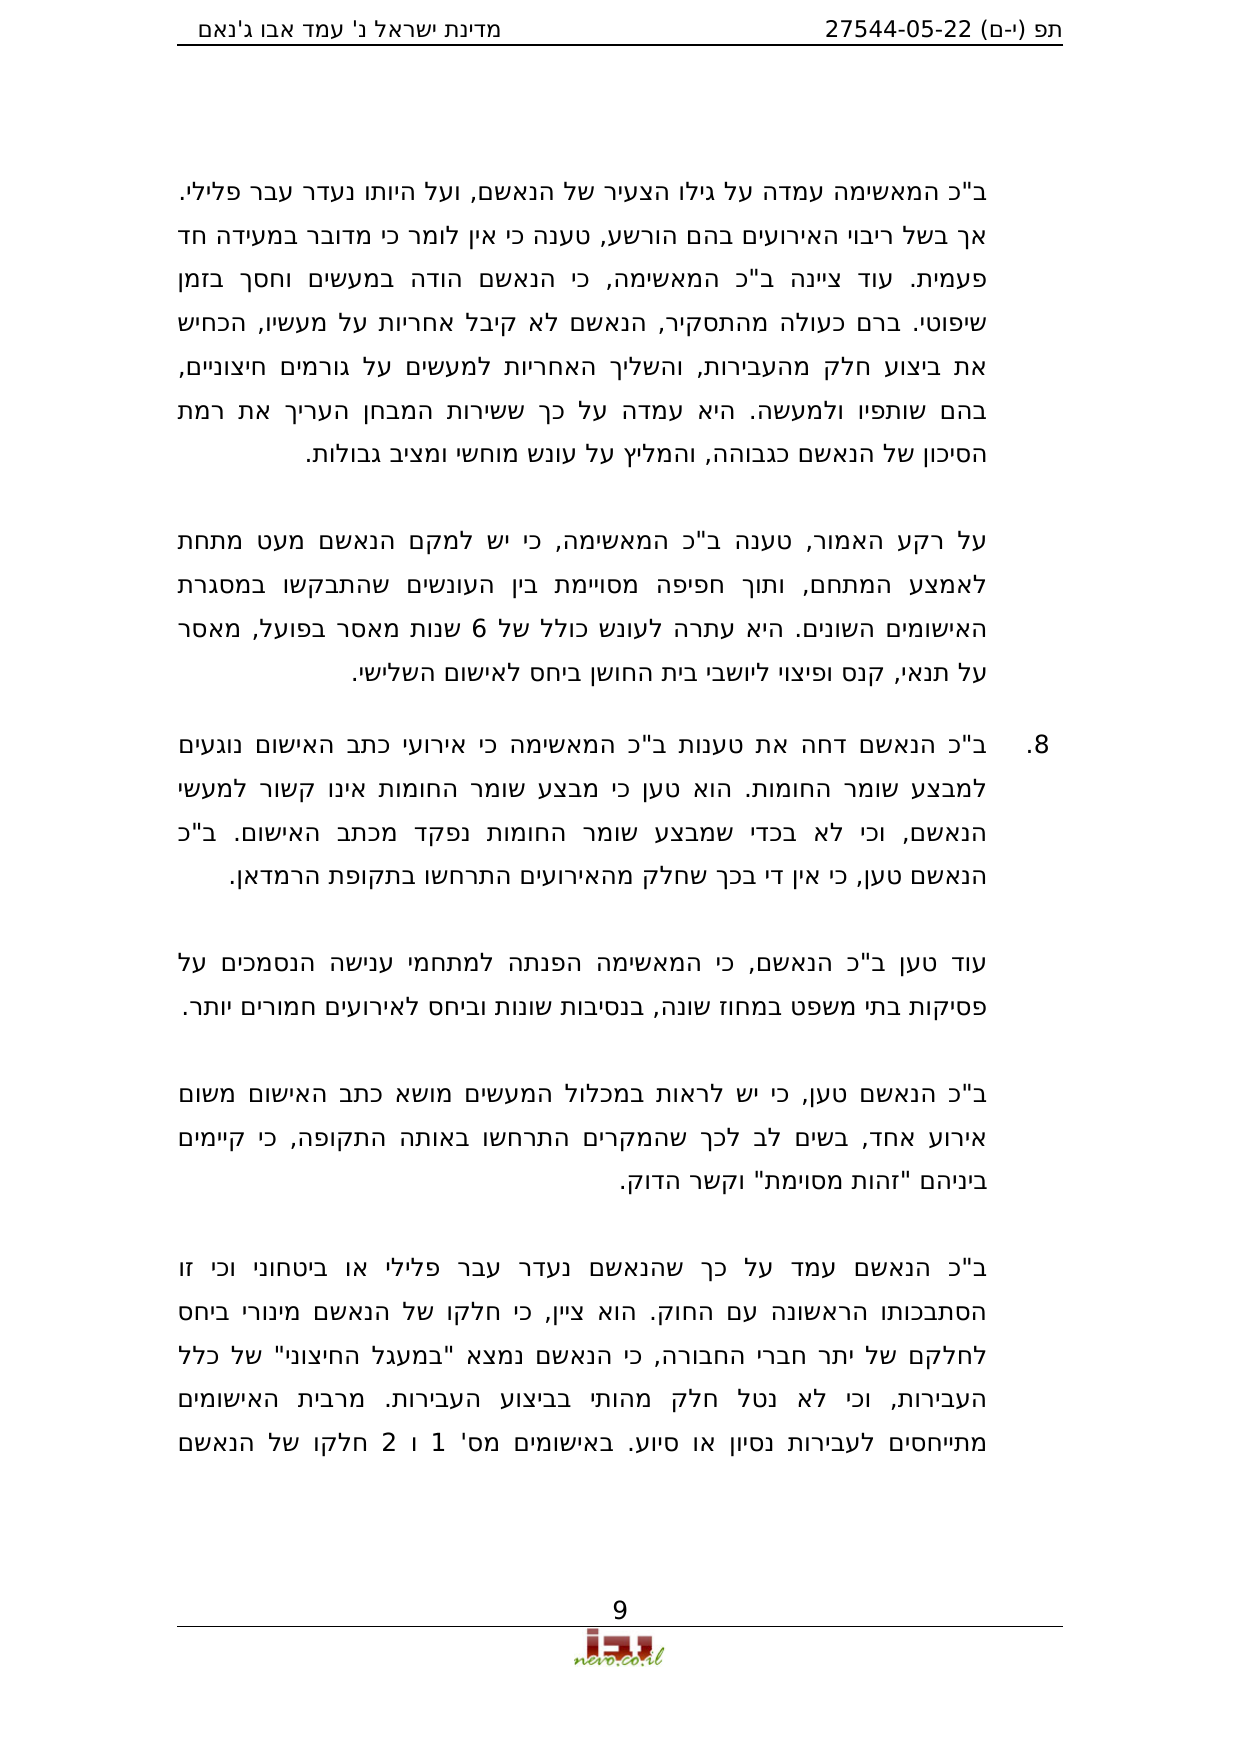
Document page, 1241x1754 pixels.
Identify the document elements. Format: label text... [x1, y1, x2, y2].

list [177, 1253, 988, 1458]
list ב"כ המאשימה עמדה על גילו הצעיר של הנאשם, ועל היותו נעדר עבר פלילי. אך בשל ריבוי האירועים בהם הורשע, טענה כי אין לומר כי מדובר במעידה חד פעמית. עוד ציינה ב"כ המאשימה, כי הנאשם הודה במעשים וחסך בזמן שיפוטי. ברם כעולה מהתסקיר, הנאשם לא קיבל אחריות על מעשיו, הכחיש את ביצוע חלק מהעבירות, והשליך האחריות למעשים על גורמים חיצוניים, בהם שותפיו ולמעשה. היא עמדה על כך ששירות המבחן העריך את רמת הסיכון של הנאשם כגבוהה, והמליץ על עונש מוחשי ומציב גבולות. [177, 177, 988, 469]
list עוד טען ב"כ הנאשם, כי המאשימה הפנתה למתחמי ענישה הנסמכים על פסיקות בתי משפט במחוז שונה, בנסיבות שונות וביחס לאירועים חמורים יותר. [177, 948, 988, 1021]
picture [574, 1628, 666, 1667]
list ב"כ הנאשם טען, כי יש לראות במכלול המעשים מושא כתב האישום משום אירוע אחד, בשים לב לכך שהמקרים התרחשו באותה התקופה, כי קיימים ביניהם "זהות מסוימת" וקשר הדוק. [177, 1079, 988, 1196]
list ב"כ הנאשם דחה את טענות ב"כ המאשימה כי אירועי כתב האישום נוגעים למבצע שומר החומות. הוא טען כי מבצע שומר החומות אינו קשור למעשי הנאשם, וכי לא בכדי שמבצע שומר החומות נפקד מכתב האישום. ב"כ הנאשם טען, כי אין די בכך שחלק מהאירועים התרחשו בתקופת הרמדאן. [177, 730, 1026, 891]
list על רקע האמור, טענה ב"כ המאשימה, כי יש למקם הנאשם מעט מתחת לאמצע המתחם, ותוך חפיפה מסויימת בין העונשים שהתבקשו במסגרת האישומים השונים. היא עתרה לעונש כולל של 6 שנות מאסר בפועל, מאסר על תנאי, קנס ופיצוי ליושבי בית החושן ביחס לאישום השלישי. [177, 527, 988, 687]
